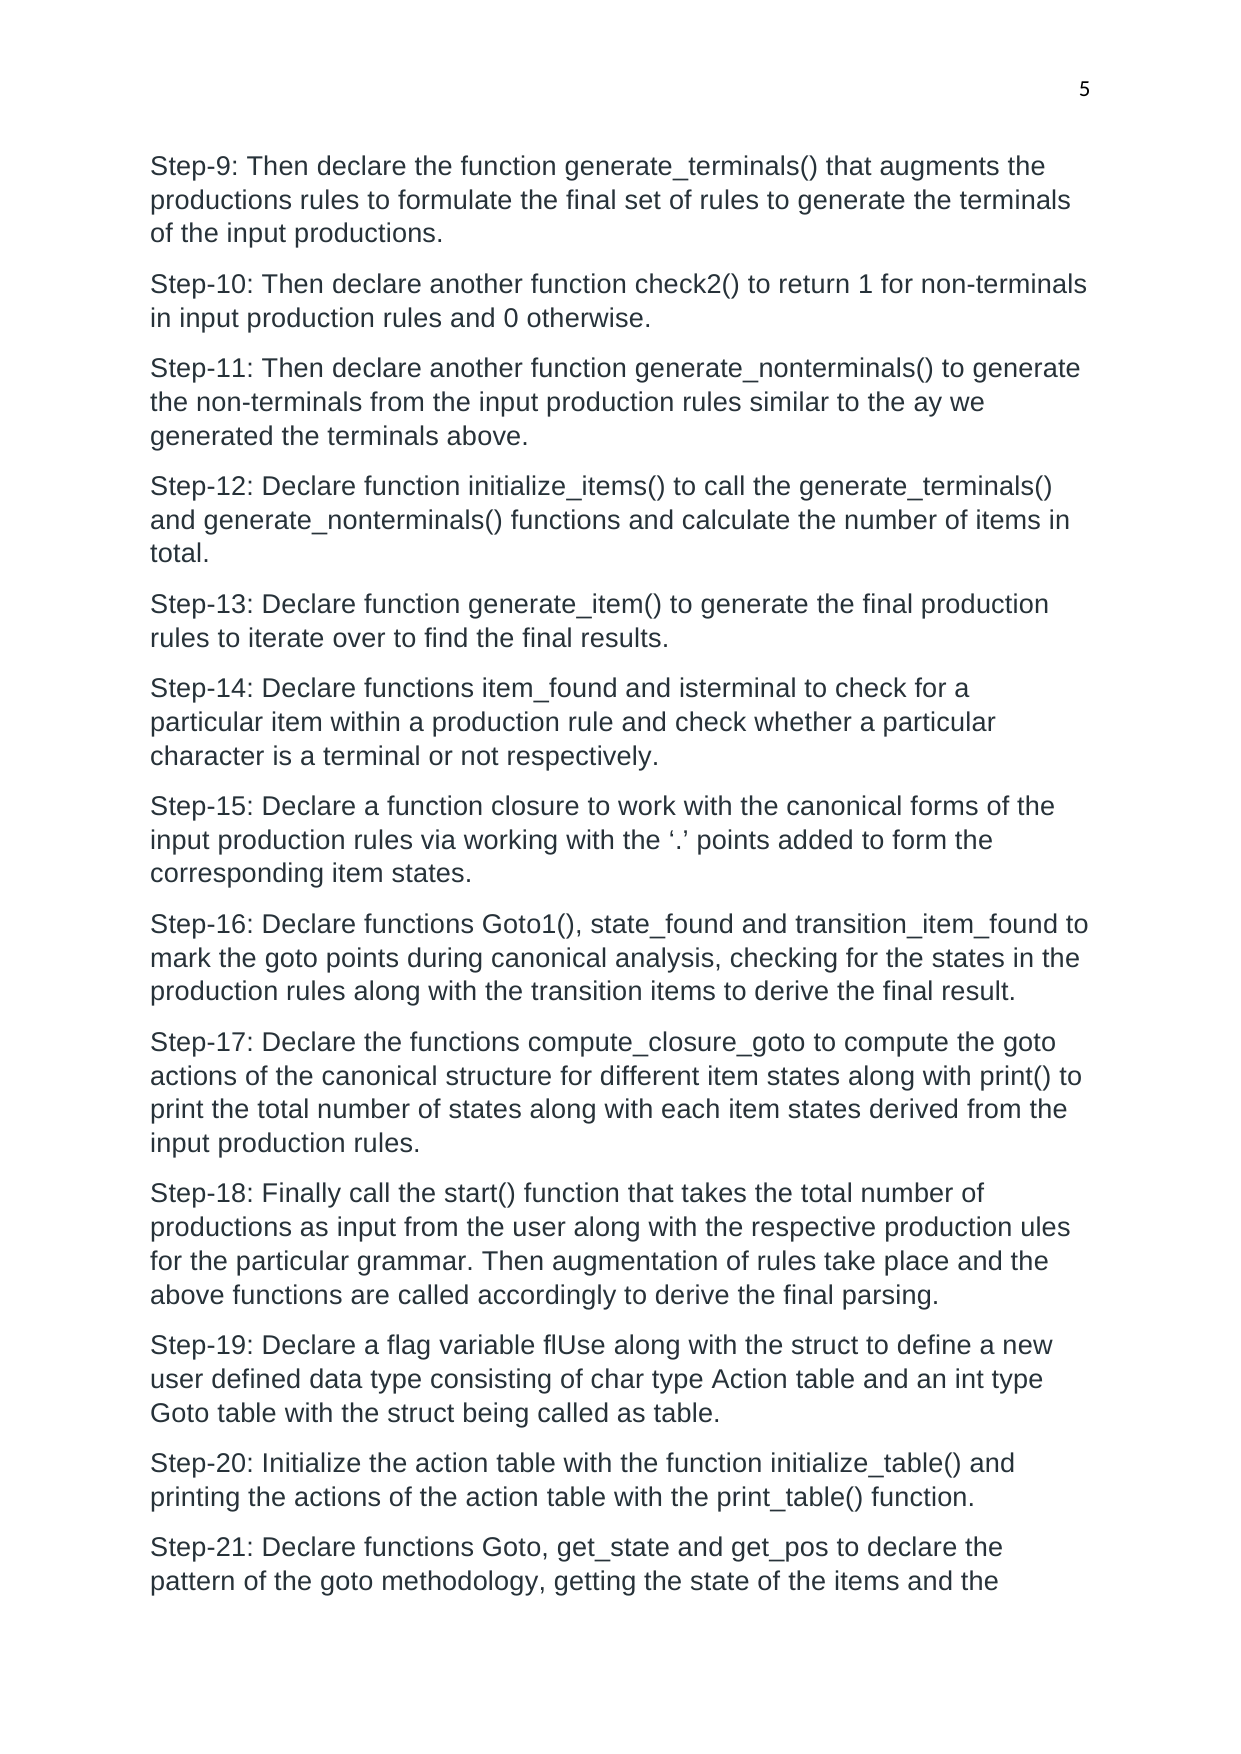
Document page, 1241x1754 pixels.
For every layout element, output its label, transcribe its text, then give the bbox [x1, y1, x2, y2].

text Step-17: Declare the functions compute_closure_goto to compute the goto actions of the canonical structure for different item states along with print() to print the total number of states along with each item states derived from the input production rules. [150, 1026, 1090, 1158]
text Step-10: Then declare another function check2() to return 1 for non-terminals in input production rules and 0 otherwise. [150, 268, 1090, 333]
text Step-13: Declare function generate_item() to generate the final production rules to iterate over to find the final results. [150, 588, 1090, 653]
text Step-14: Declare functions item_found and isterminal to check for a particular item within a production rule and check whether a particular character is a terminal or not respectively. [150, 672, 1090, 771]
text Step-12: Declare function initialize_items() to call the generate_terminals() and generate_nonterminals() functions and calculate the number of items in total. [150, 470, 1090, 569]
text Step-15: Declare a function closure to work with the canonical forms of the input production rules via working with the ‘.’ points added to form the corresponding item states. [150, 790, 1090, 889]
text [150, 1531, 1090, 1596]
text Step-20: Initialize the action table with the function initialize_table() and printing the actions of the action table with the print_table() function. [150, 1447, 1090, 1512]
text Step-19: Declare a flag variable flUse along with the struct to define a new user defined data type consisting of char type Action table and an int type Goto table with the struct being called as table. [150, 1329, 1090, 1428]
text Step-18: Finally call the start() function that takes the total number of productions as input from the user along with the respective production ules for the particular grammar. Then augmentation of rules take place and the above functions are called accordingly to derive the final parsing. [150, 1177, 1090, 1310]
text Step-16: Declare functions Goto1(), state_found and transition_item_found to mark the goto points during canonical analysis, checking for the states in the production rules along with the transition items to derive the final result. [150, 908, 1090, 1007]
text Step-9: Then declare the function generate_terminals() that augments the productions rules to formulate the final set of rules to generate the terminals of the input productions. [150, 150, 1090, 249]
text Step-11: Then declare another function generate_nonterminals() to generate the non-terminals from the input production rules similar to the ay we generated the terminals above. [150, 352, 1090, 451]
